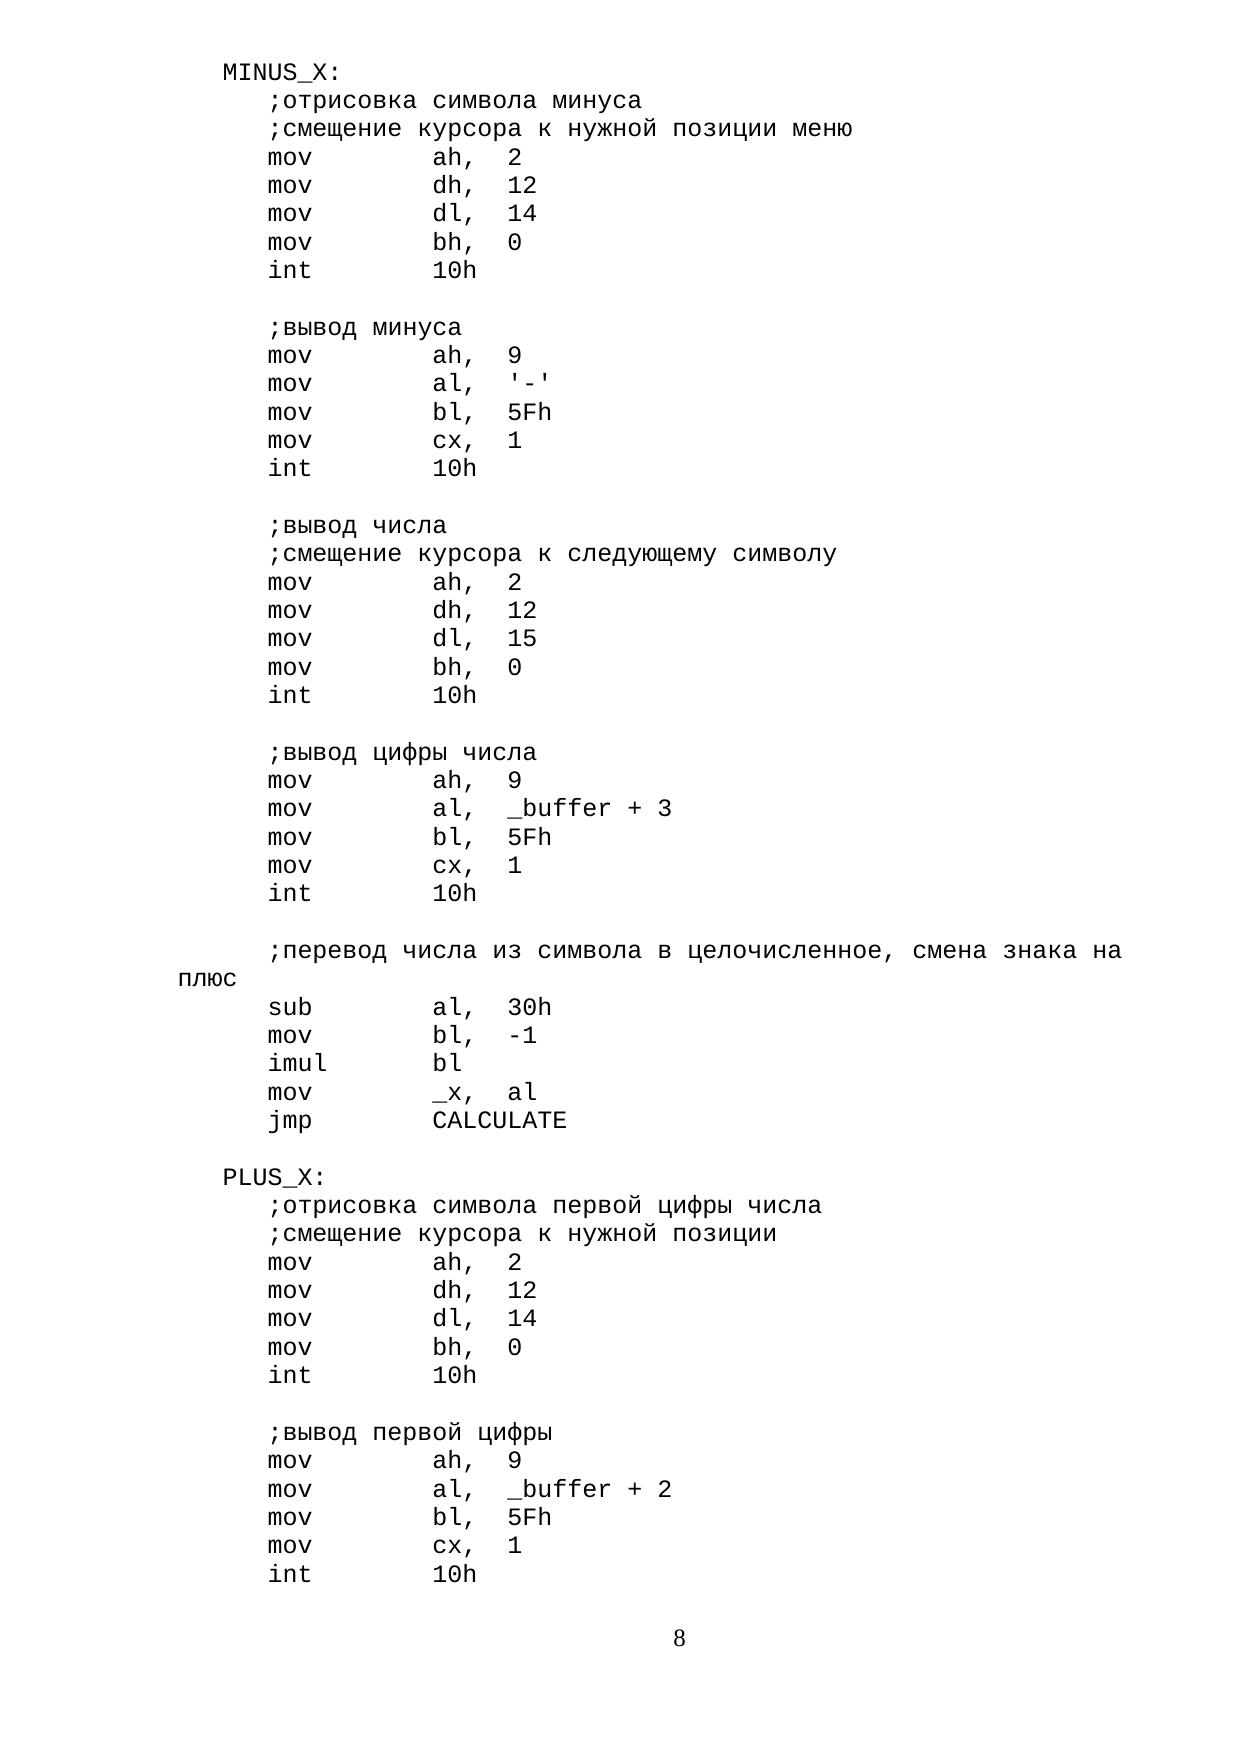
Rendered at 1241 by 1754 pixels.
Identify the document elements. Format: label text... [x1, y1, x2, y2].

text mov cx, 1 [177, 1533, 1181, 1561]
text ;вывод числа [177, 512, 1181, 541]
text ;вывод первой цифры [177, 1419, 1181, 1448]
text mov bl, -1 [177, 1022, 1181, 1051]
text ;перевод числа из символа в целочисленное, смена знака на плюс [177, 937, 1181, 994]
text ;смещение курсора к нужной позиции меню [177, 116, 1181, 144]
text int 10h [177, 682, 1181, 711]
text ;вывод цифры числа [177, 739, 1181, 767]
text mov ah, 9 [177, 342, 1181, 371]
text int 10h [177, 881, 1181, 909]
text mov al, _buffer + 2 [177, 1476, 1181, 1504]
text mov ah, 2 [177, 1249, 1181, 1277]
text mov ah, 9 [177, 1448, 1181, 1476]
text ;отрисовка символа минуса [177, 87, 1181, 116]
text mov cx, 1 [177, 852, 1181, 881]
text mov ah, 2 [177, 144, 1181, 172]
text mov ah, 9 [177, 767, 1181, 796]
text jmp CALCULATE [177, 1107, 1181, 1136]
text sub al, 30h [177, 994, 1181, 1022]
text mov dl, 14 [177, 1306, 1181, 1334]
text mov dh, 12 [177, 172, 1181, 201]
text mov dh, 12 [177, 1277, 1181, 1306]
text ;вывод минуса [177, 314, 1181, 342]
text int 10h [177, 1561, 1181, 1589]
text mov dl, 14 [177, 201, 1181, 229]
text mov bh, 0 [177, 654, 1181, 682]
text ;отрисовка символа первой цифры числа [177, 1192, 1181, 1221]
text mov ah, 2 [177, 569, 1181, 597]
text mov bh, 0 [177, 1334, 1181, 1362]
text mov _x, al [177, 1079, 1181, 1107]
text PLUS_X: [177, 1164, 1181, 1192]
text mov bl, 5Fh [177, 824, 1181, 852]
text mov bl, 5Fh [177, 1504, 1181, 1533]
text ;смещение курсора к следующему символу [177, 541, 1181, 569]
text imul bl [177, 1051, 1181, 1079]
text mov bh, 0 [177, 229, 1181, 257]
text int 10h [177, 257, 1181, 286]
text mov al, _buffer + 3 [177, 796, 1181, 824]
text int 10h [177, 1362, 1181, 1391]
text ;смещение курсора к нужной позиции [177, 1221, 1181, 1249]
text mov dh, 12 [177, 597, 1181, 626]
text MINUS_X: [177, 59, 1181, 87]
text mov cx, 1 [177, 427, 1181, 456]
text mov bl, 5Fh [177, 399, 1181, 427]
text int 10h [177, 456, 1181, 484]
text mov dl, 15 [177, 626, 1181, 654]
text mov al, '-' [177, 371, 1181, 399]
